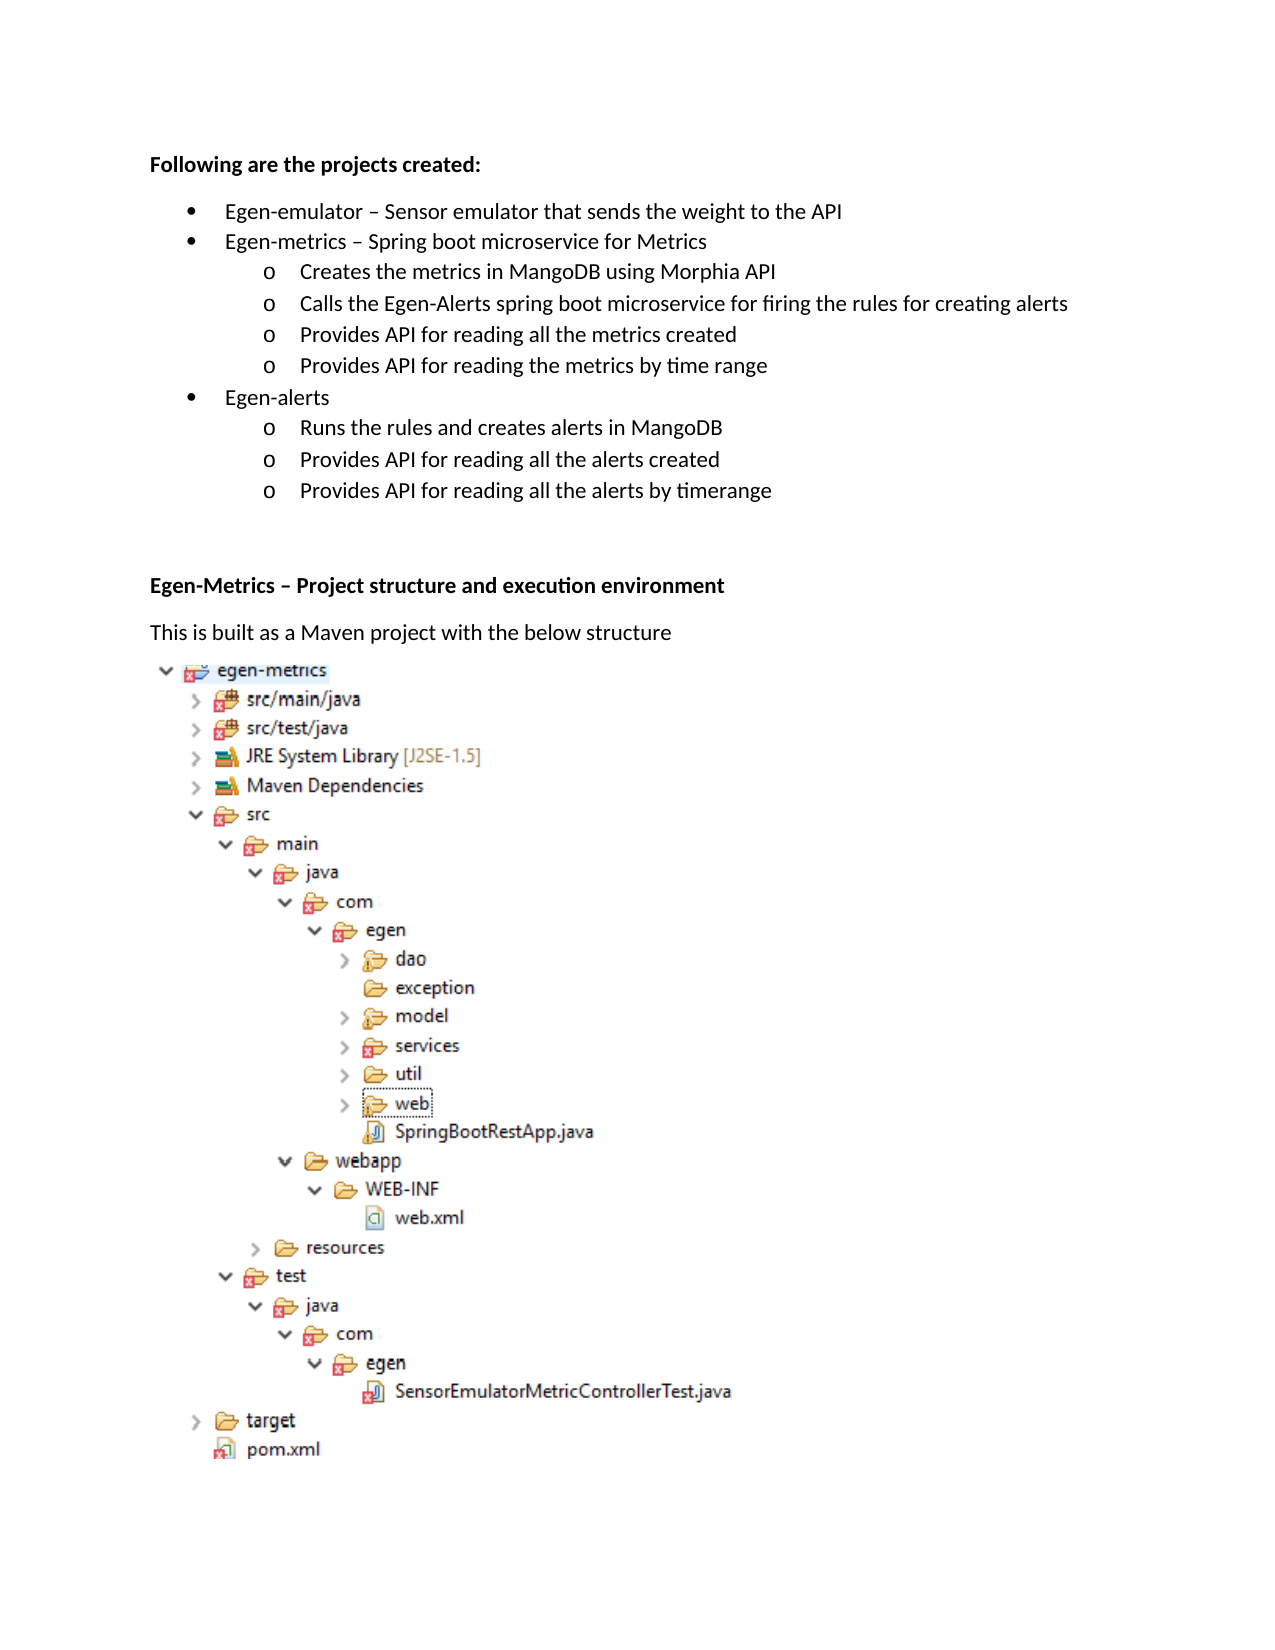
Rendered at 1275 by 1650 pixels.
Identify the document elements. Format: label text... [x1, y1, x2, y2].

list Egen-metrics – Spring boot microservice for Metrics [187, 227, 1125, 255]
picture [150, 665, 749, 1459]
list Egen-alerts [187, 383, 1125, 411]
list Provides API for reading all the alerts created [262, 445, 1125, 474]
text Following are the projects created: [150, 150, 1125, 178]
list Calls the Egen-Alerts spring boot microservice for firing the rules for creating alerts [262, 289, 1125, 318]
list Provides API for reading all the metrics created [262, 320, 1125, 349]
text This is built as a Maven project with the below structure [150, 618, 1125, 646]
text Egen-Metrics – Project structure and execution environment [150, 571, 1125, 599]
list Provides API for reading all the alerts by timerange [262, 476, 1125, 505]
list Egen-emulator – Sensor emulator that sends the weight to the API [187, 197, 1125, 225]
list Creates the metrics in MangoDB using Morphia API [262, 257, 1125, 286]
list Provides API for reading the metrics by time range [262, 352, 1125, 381]
list Runs the rules and creates alerts in MangoDB [262, 413, 1125, 442]
